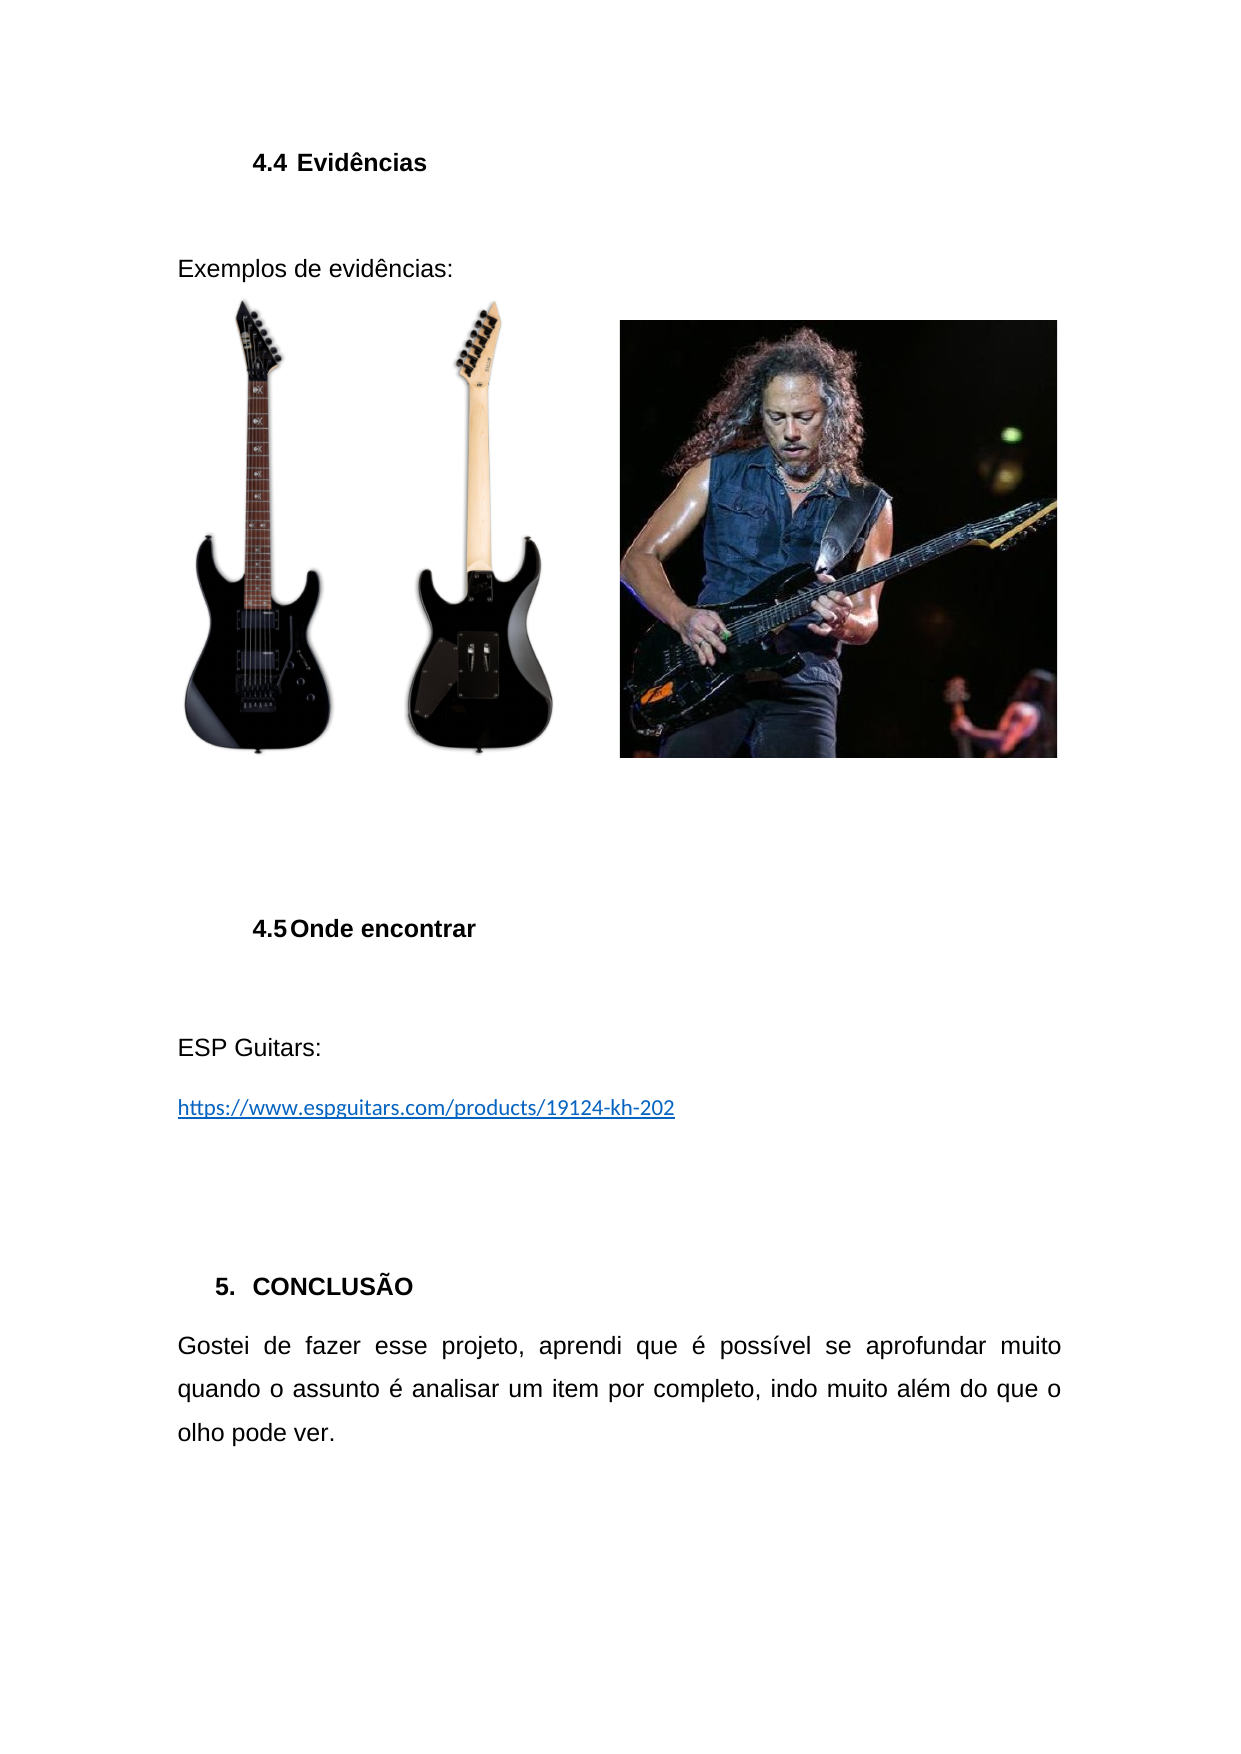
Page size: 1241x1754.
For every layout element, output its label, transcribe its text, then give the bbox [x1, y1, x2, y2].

text ESP Guitars: [177, 1033, 1063, 1062]
subtitle CONCLUSÃO [215, 1271, 1063, 1300]
subtitle Onde encontrar [252, 914, 1063, 943]
picture [179, 297, 337, 758]
picture [401, 297, 558, 758]
picture [619, 320, 1058, 758]
text https://www.espguitars.com/products/19124-kh-202 [177, 1093, 1063, 1121]
text Gostei de fazer esse projeto, aprendi que é possível se aprofundar muito quando o assunto é analisar um item por completo, indo muito além do que o olho pode ver. [177, 1331, 1063, 1446]
subtitle Evidências [252, 148, 1063, 176]
